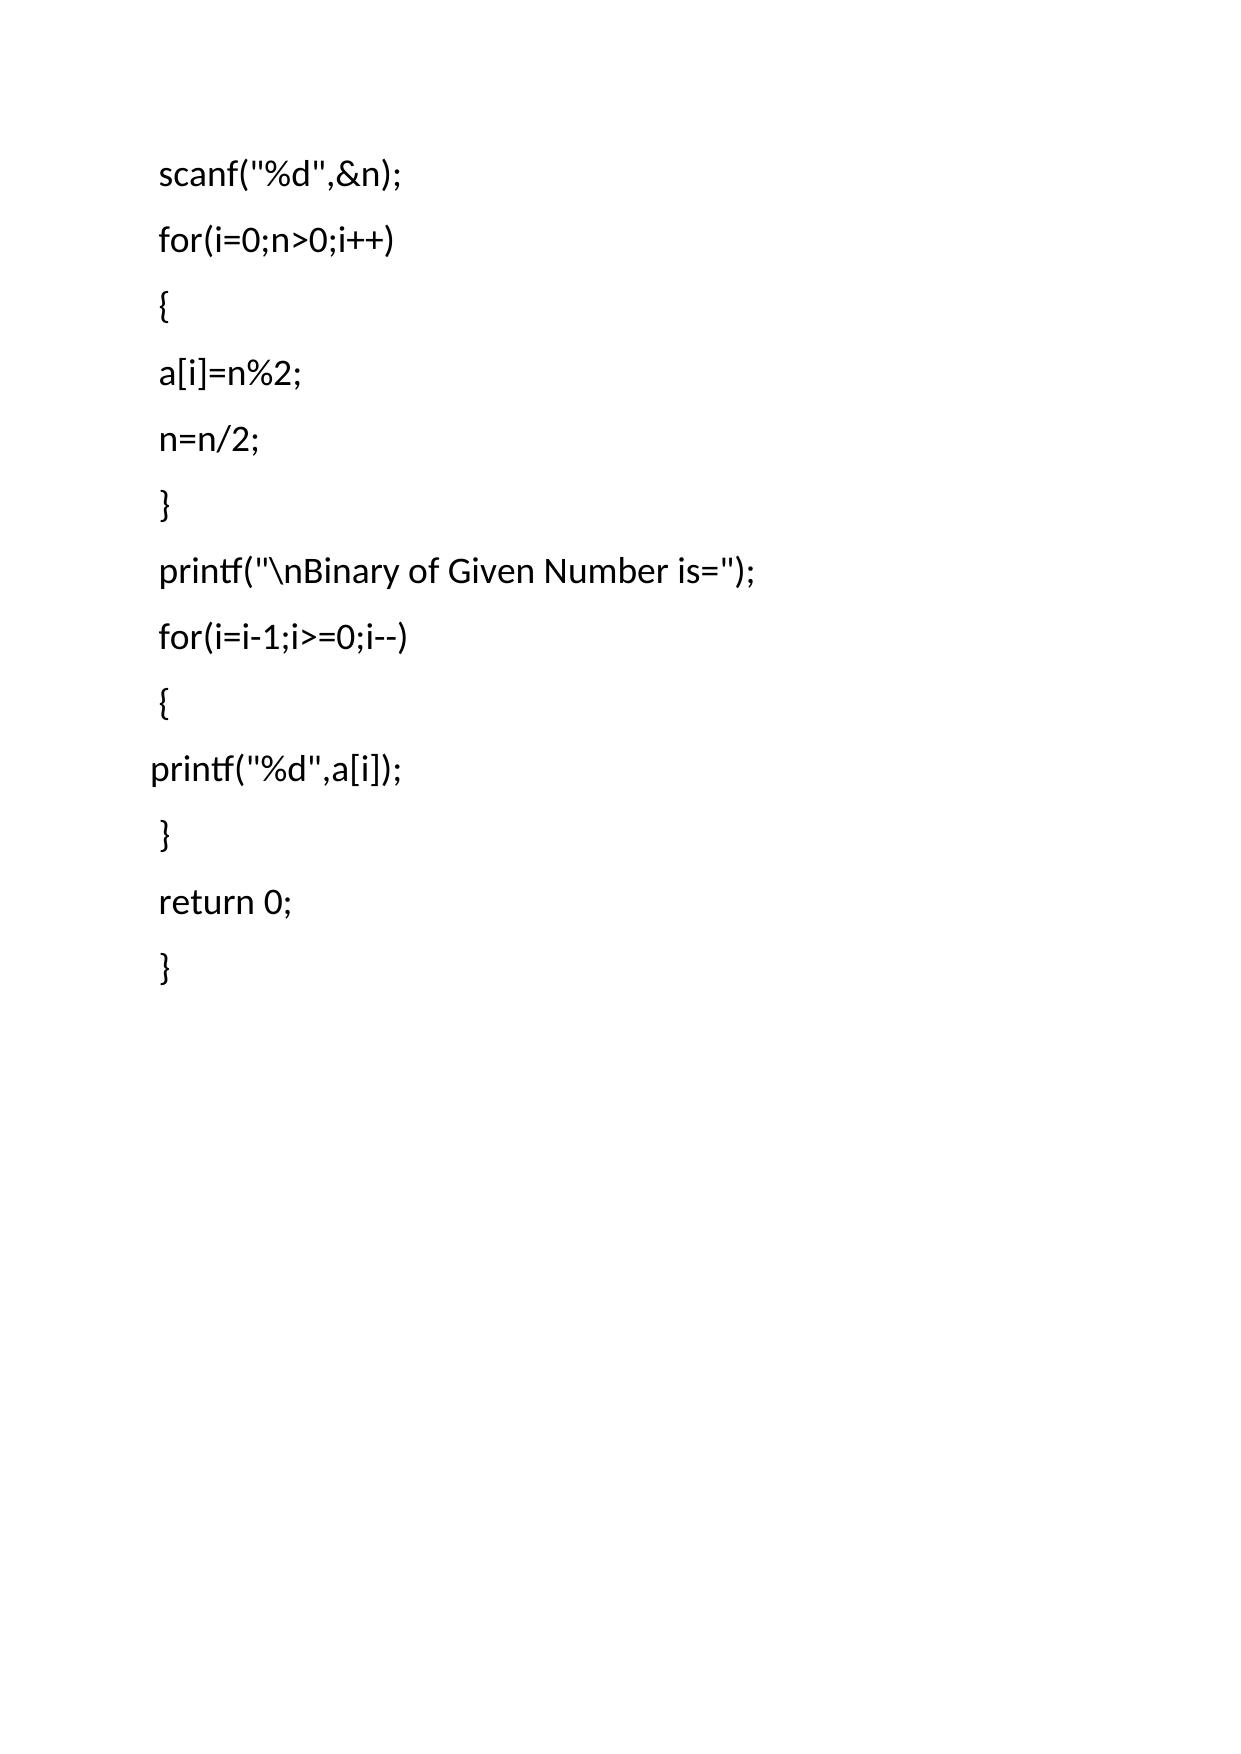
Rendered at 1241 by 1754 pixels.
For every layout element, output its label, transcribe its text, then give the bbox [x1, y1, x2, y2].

text return 0; [150, 878, 1090, 923]
text n=n/2; [150, 414, 1090, 460]
text for(i=0;n>0;i++) [150, 216, 1090, 262]
text scanf("%d",&n); [150, 150, 1090, 196]
text } [150, 811, 1090, 857]
text { [150, 679, 1090, 725]
text } [150, 481, 1090, 527]
text { [150, 282, 1090, 328]
text a[i]=n%2; [150, 348, 1090, 394]
text } [150, 944, 1090, 989]
text for(i=i-1;i>=0;i--) [150, 613, 1090, 659]
text printf("\nBinary of Given Number is="); [150, 547, 1090, 593]
text printf("%d",a[i]); [150, 745, 1090, 791]
